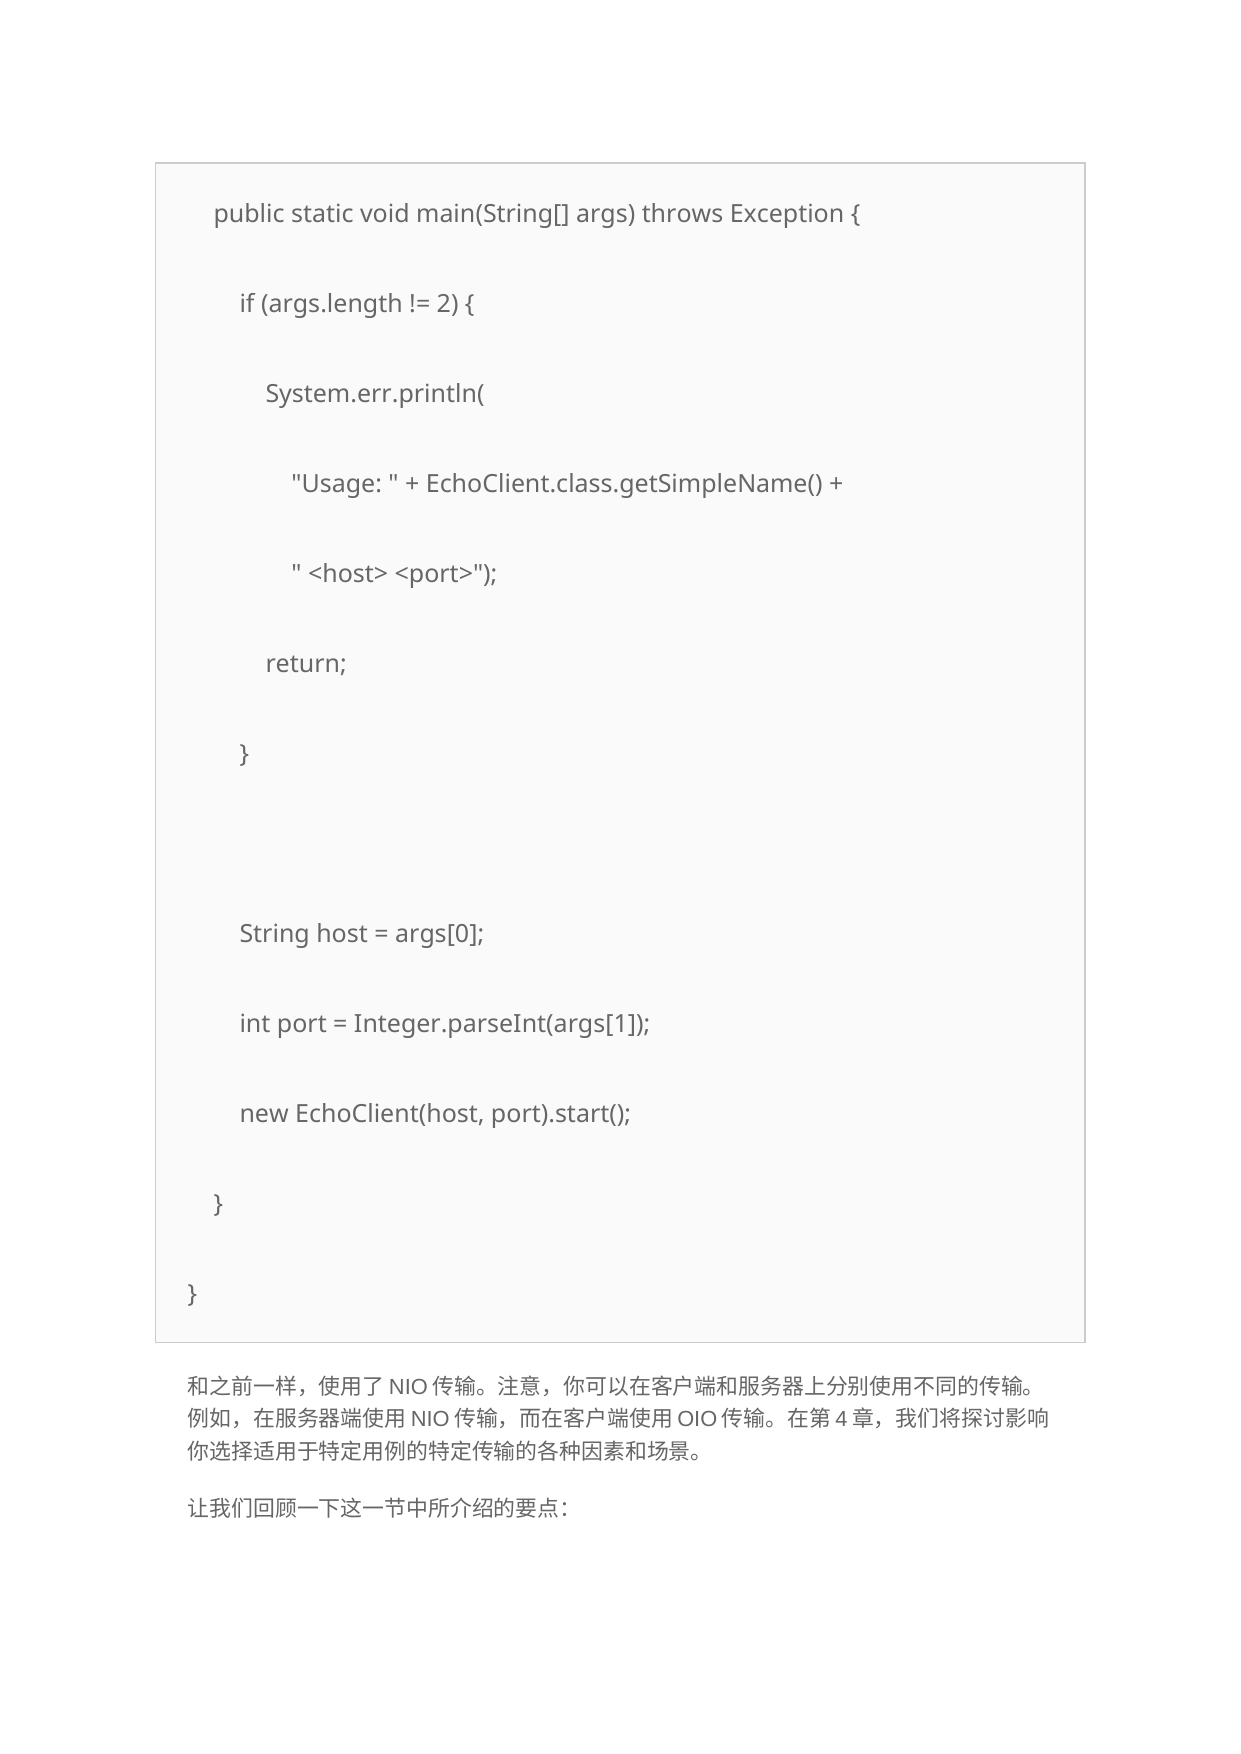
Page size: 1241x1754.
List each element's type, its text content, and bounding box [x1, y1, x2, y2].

text public static void main(String[] args) throws Exception { [156, 164, 1084, 245]
text if (args.length != 2) { [156, 252, 1084, 335]
text return; [156, 612, 1084, 695]
text int port = Integer.parseInt(args[1]); [156, 972, 1084, 1055]
text 让我们回顾一下这一节中所介绍的要点： [187, 1491, 1053, 1523]
text " <host> <port>"); [156, 522, 1084, 605]
text } [156, 702, 1084, 785]
text } [156, 1152, 1084, 1235]
text } [156, 1242, 1084, 1342]
text "Usage: " + EchoClient.class.getSimpleName() + [156, 432, 1084, 515]
text System.err.println( [156, 342, 1084, 425]
text 和之前一样，使用了NIO传输。注意，你可以在客户端和服务器上分别使用不同的传输。例如，在服务器端使用NIO传输，而在客户端使用OIO传输。在第4章，我们将探讨影响你选择适用于特定用例的特定传输的各种因素和场景。 [187, 1368, 1053, 1466]
text String host = args[0]; [156, 882, 1084, 965]
text new EchoClient(host, port).start(); [156, 1062, 1084, 1145]
